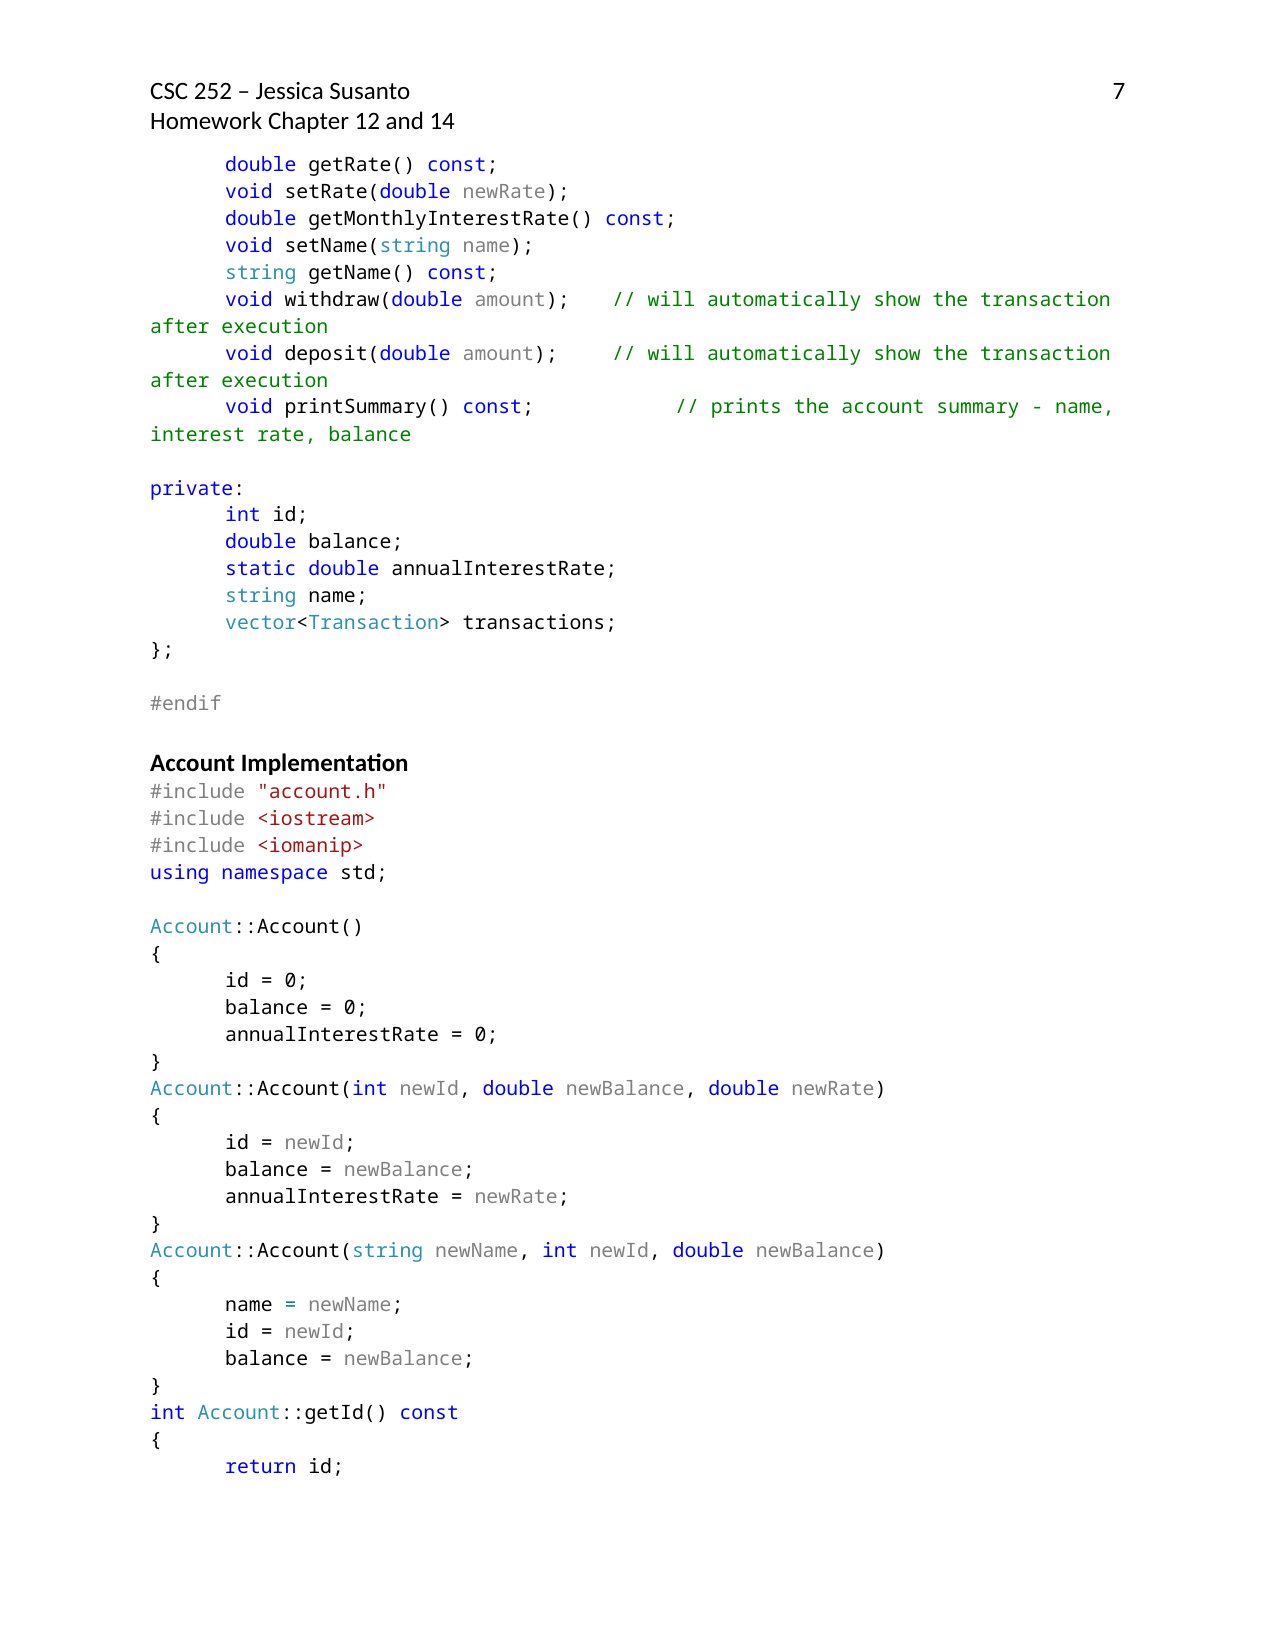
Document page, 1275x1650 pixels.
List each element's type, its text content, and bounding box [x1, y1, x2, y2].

text double getRate() const; [150, 150, 1125, 177]
text Account::Account(string newName, int newId, double newBalance) [150, 1236, 1125, 1263]
text id = newId; [150, 1128, 1125, 1155]
text } [150, 1209, 1125, 1236]
text #include "account.h" [150, 778, 1125, 804]
text void withdraw(double amount); // will automatically show the transaction after execution [150, 285, 1125, 339]
text { [150, 1425, 1125, 1452]
text { [150, 1101, 1125, 1128]
text using namespace std; [150, 858, 1125, 886]
text int id; [150, 501, 1125, 528]
text Account Implementation [150, 747, 1125, 778]
text id = newId; [150, 1317, 1125, 1344]
text id = 0; [150, 966, 1125, 993]
text annualInterestRate = 0; [150, 1020, 1125, 1047]
text annualInterestRate = newRate; [150, 1182, 1125, 1209]
text { [150, 939, 1125, 966]
text return id; [150, 1452, 1125, 1479]
text #include <iostream> [150, 804, 1125, 832]
text string name; [150, 582, 1125, 609]
text void setRate(double newRate); [150, 177, 1125, 204]
text #endif [150, 689, 1125, 717]
text double balance; [150, 528, 1125, 555]
text }; [150, 636, 1125, 663]
text balance = 0; [150, 993, 1125, 1020]
text private: [150, 474, 1125, 501]
text } [150, 1047, 1125, 1074]
text #include <iomanip> [150, 832, 1125, 858]
text void printSummary() const; // prints the account summary - name, interest rate, balance [150, 393, 1125, 447]
text string getName() const; [150, 258, 1125, 285]
text } [150, 1371, 1125, 1398]
text static double annualInterestRate; [150, 555, 1125, 582]
text name = newName; [150, 1290, 1125, 1317]
text void setName(string name); [150, 231, 1125, 258]
text Account::Account() [150, 912, 1125, 939]
text Account::Account(int newId, double newBalance, double newRate) [150, 1074, 1125, 1101]
text double getMonthlyInterestRate() const; [150, 204, 1125, 231]
text void deposit(double amount); // will automatically show the transaction after execution [150, 339, 1125, 393]
text balance = newBalance; [150, 1155, 1125, 1182]
text int Account::getId() const [150, 1398, 1125, 1425]
text { [150, 1263, 1125, 1290]
text vector<Transaction> transactions; [150, 609, 1125, 636]
text balance = newBalance; [150, 1344, 1125, 1371]
